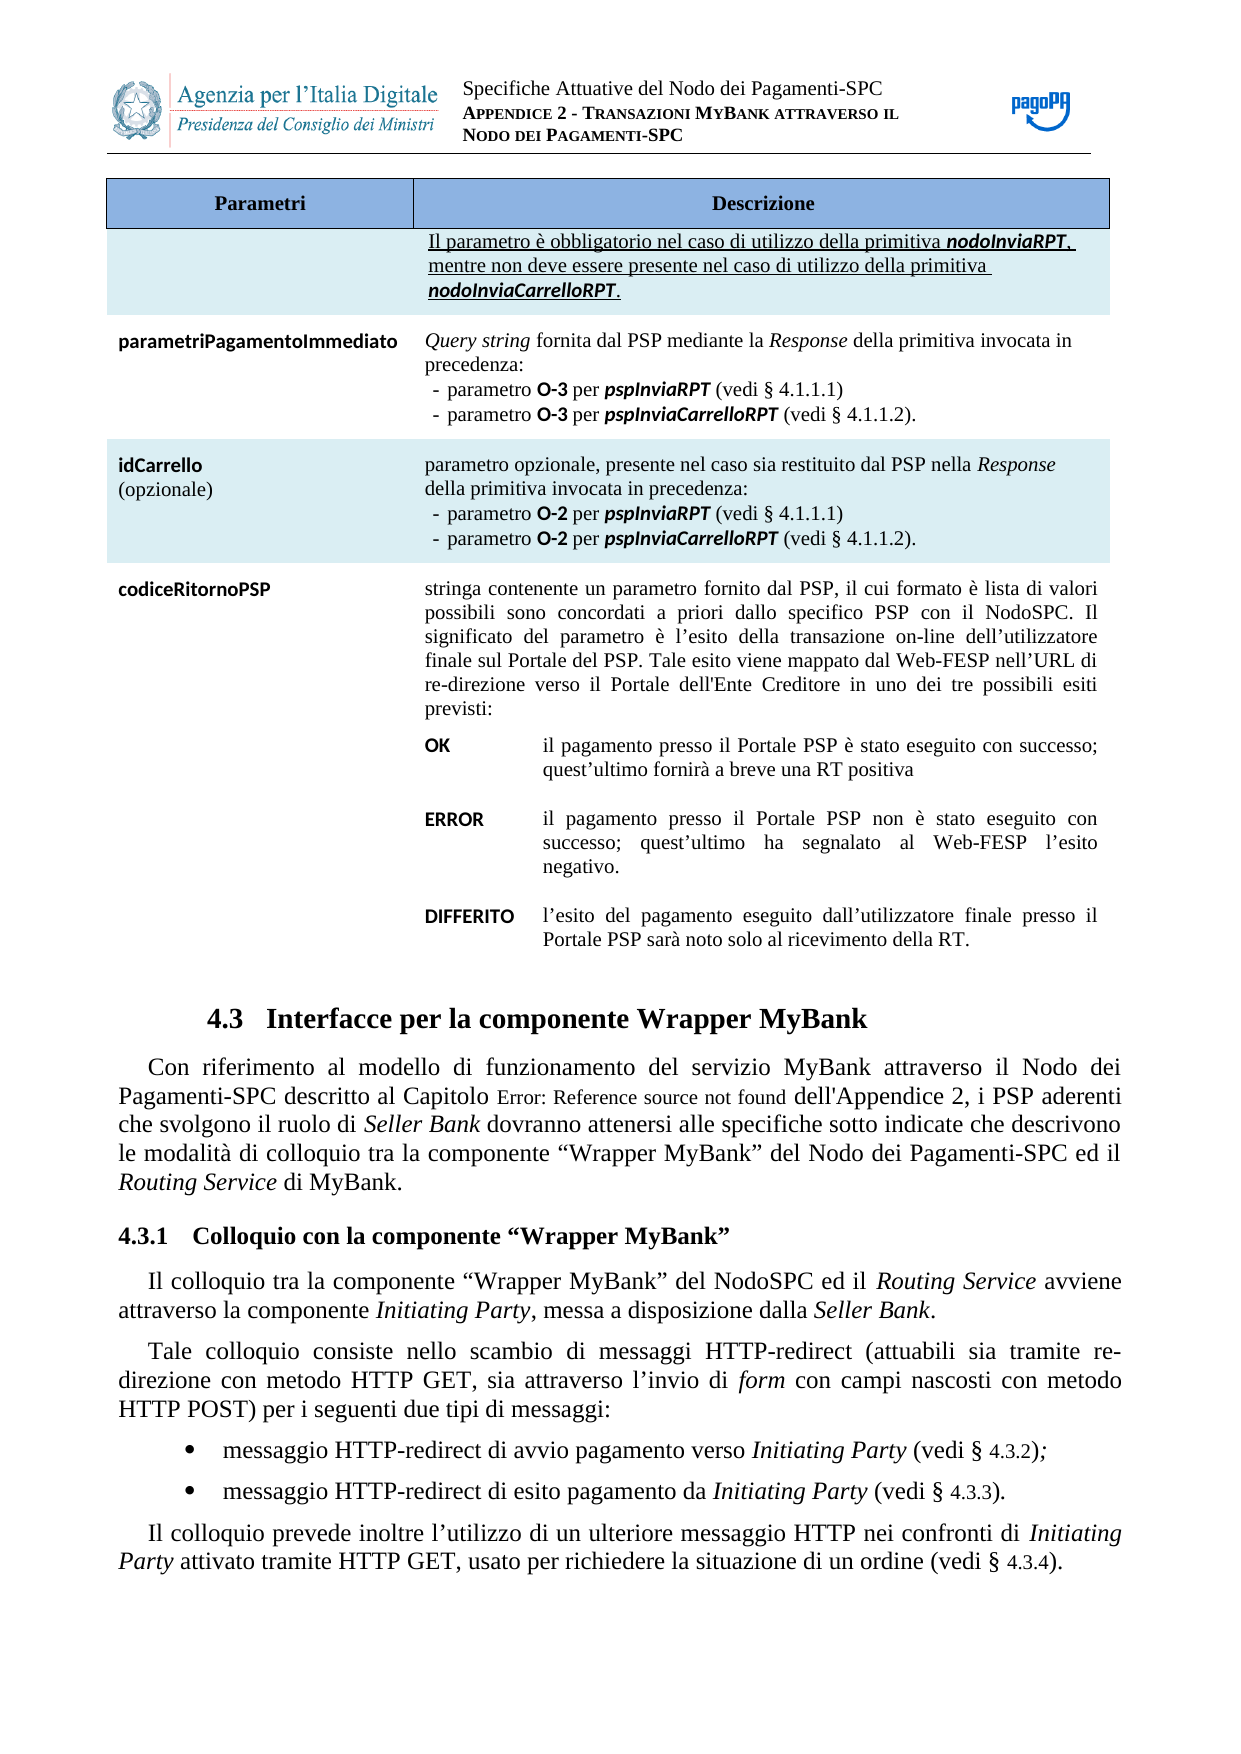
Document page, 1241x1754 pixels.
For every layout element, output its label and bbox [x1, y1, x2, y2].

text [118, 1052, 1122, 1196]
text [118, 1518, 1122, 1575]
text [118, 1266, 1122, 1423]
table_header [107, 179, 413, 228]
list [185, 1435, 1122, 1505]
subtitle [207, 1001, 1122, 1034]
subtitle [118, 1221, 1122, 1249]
picture [1005, 85, 1080, 136]
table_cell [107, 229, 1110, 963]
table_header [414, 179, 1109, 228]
